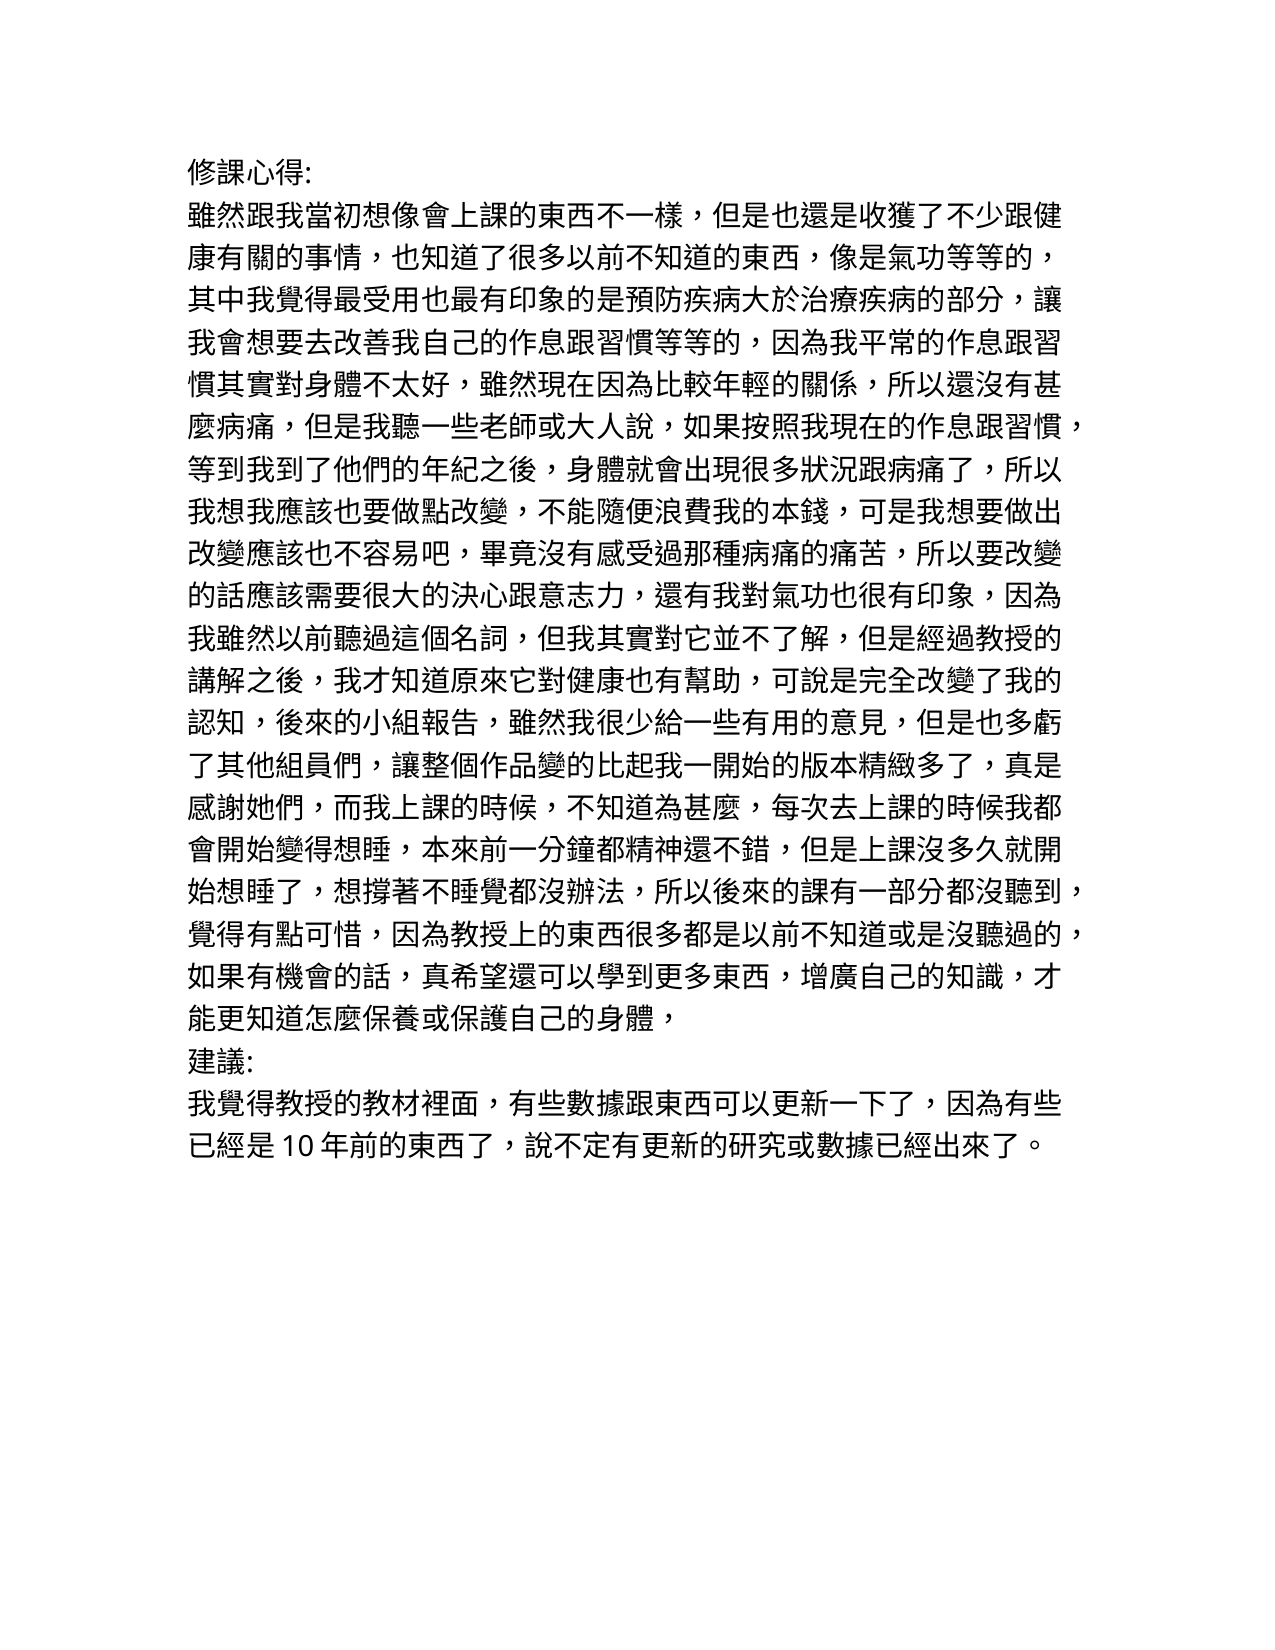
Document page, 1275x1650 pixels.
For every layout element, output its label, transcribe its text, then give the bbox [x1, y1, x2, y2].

text 修課心得: [187, 150, 1087, 192]
text 我覺得教授的教材裡面，有些數據跟東西可以更新一下了，因為有些已經是10年前的東西了，說不定有更新的研究或數據已經出來了。 [187, 1081, 1087, 1165]
text 建議: [187, 1038, 1087, 1081]
text 雖然跟我當初想像會上課的東西不一樣，但是也還是收獲了不少跟健康有關的事情，也知道了很多以前不知道的東西，像是氣功等等的，其中我覺得最受用也最有印象的是預防疾病大於治療疾病的部分，讓我會想要去改善我自己的作息跟習慣等等的，因為我平常的作息跟習慣其實對身體不太好，雖然現在因為比較年輕的關係，所以還沒有甚麼病痛，但是我聽一些老師或大人說，如果按照我現在的作息跟習慣，等到我到了他們的年紀之後，身體就會出現很多狀況跟病痛了，所以我想我應該也要做點改變，不能隨便浪費我的本錢，可是我想要做出改變應該也不容易吧，畢竟沒有感受過那種病痛的痛苦，所以要改變的話應該需要很大的決心跟意志力，還有我對氣功也很有印象，因為我雖然以前聽過這個名詞，但我其實對它並不了解，但是經過教授的講解之後，我才知道原來它對健康也有幫助，可說是完全改變了我的認知，後來的小組報告，雖然我很少給一些有用的意見，但是也多虧了其他組員們，讓整個作品變的比起我一開始的版本精緻多了，真是感謝她們，而我上課的時候，不知道為甚麼，每次去上課的時候我都會開始變得想睡，本來前一分鐘都精神還不錯，但是上課沒多久就開始想睡了，想撐著不睡覺都沒辦法，所以後來的課有一部分都沒聽到，覺得有點可惜，因為教授上的東西很多都是以前不知道或是沒聽過的，如果有機會的話，真希望還可以學到更多東西，增廣自己的知識，才能更知道怎麼保養或保護自己的身體， [187, 192, 1087, 1038]
